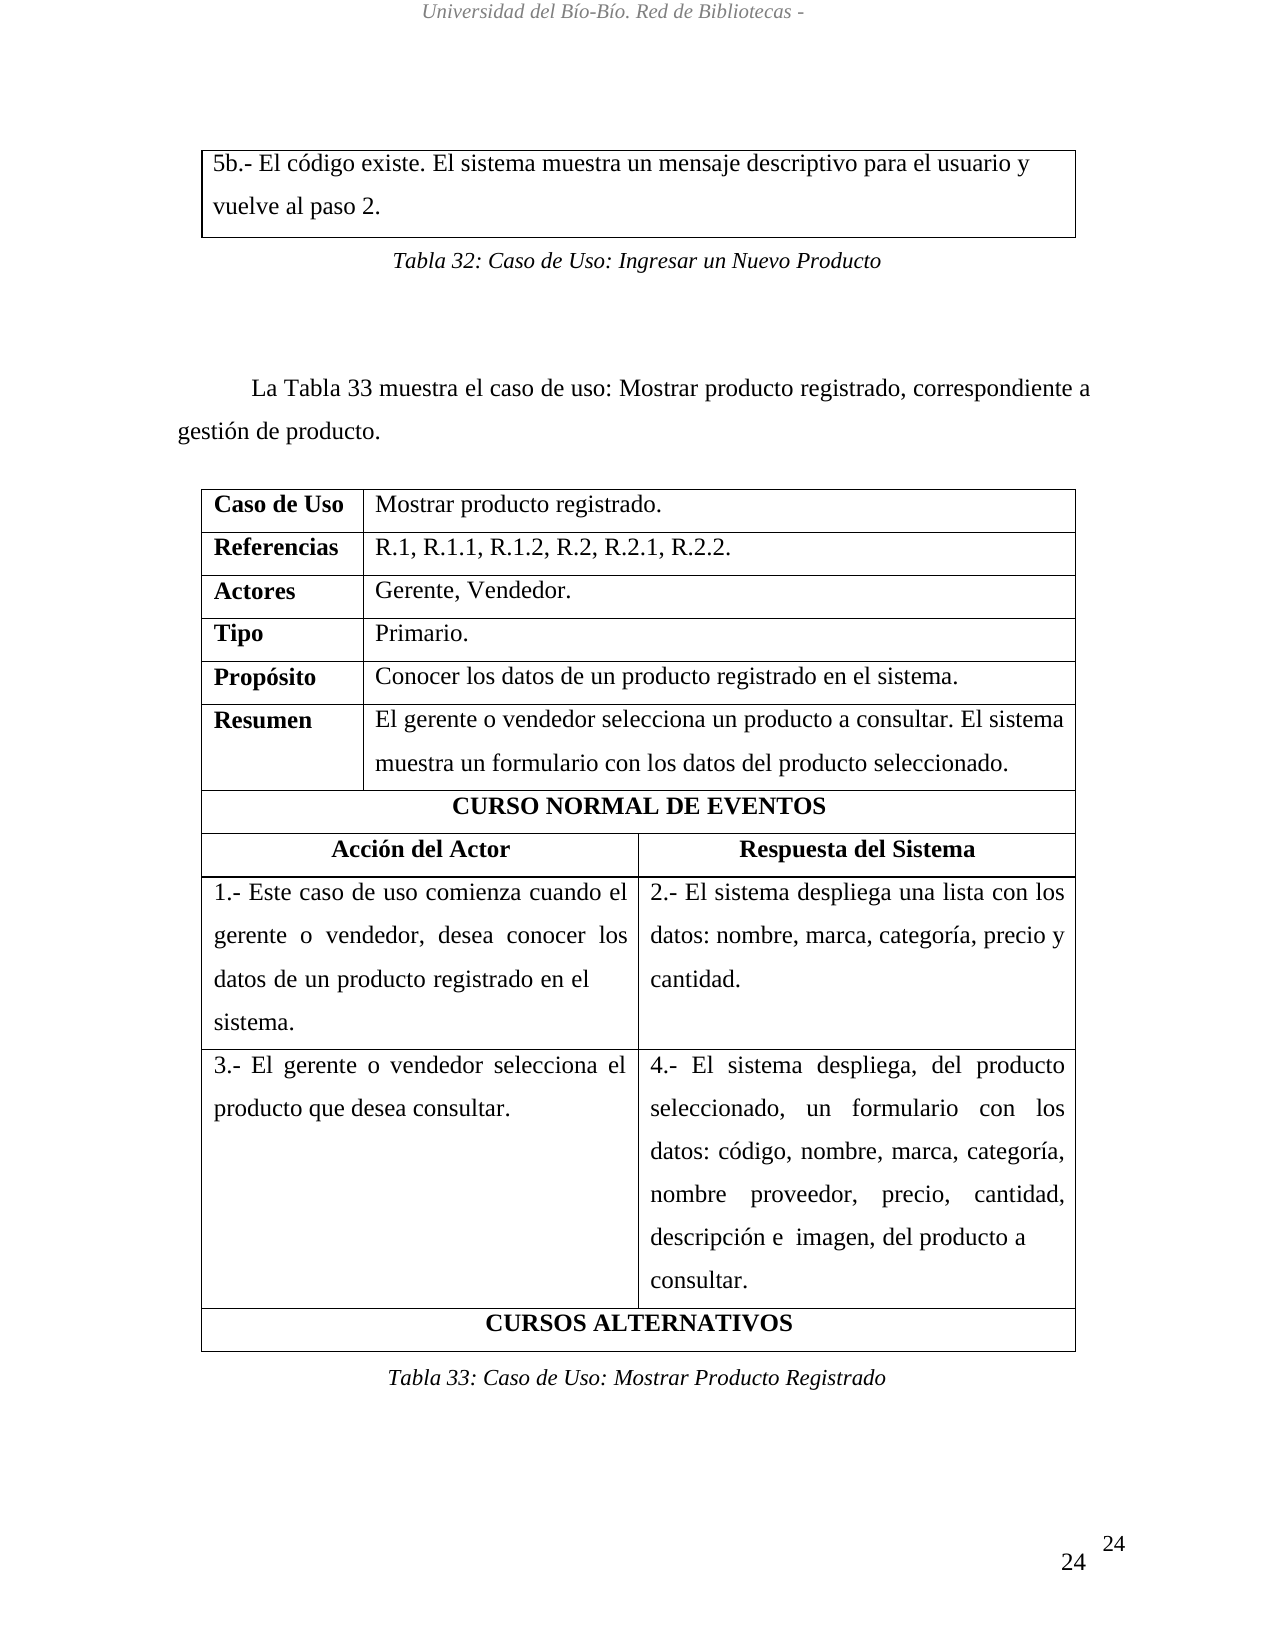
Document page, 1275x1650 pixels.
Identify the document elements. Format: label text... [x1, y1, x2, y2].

table_cell Actores [202, 576, 363, 618]
table_cell Acción del Actor [202, 834, 638, 876]
table_cell 2.- El sistema despliega una lista con los datos: nombre, marca, categoría, precio y cantidad. [639, 878, 1075, 1049]
table_cell Respuesta del Sistema [639, 834, 1075, 876]
table_cell 3.- El gerente o vendedor selecciona el producto que desea consultar. [202, 1050, 638, 1308]
table_cell Propósito [202, 662, 363, 704]
table_cell Gerente, Vendedor. [364, 576, 1075, 618]
text Tabla 33: Caso de Uso: Mostrar Producto Registrado [224, 1364, 1051, 1390]
table_header Mostrar producto registrado. [364, 490, 1075, 532]
table_cell Tipo [202, 619, 363, 661]
text La Tabla 33 muestra el caso de uso: Mostrar producto registrado, correspondiente a gestión de producto. [177, 373, 1125, 445]
table_cell R.1, R.1.1, R.1.2, R.2, R.2.1, R.2.2. [364, 533, 1075, 575]
table_cell 1.- Este caso de uso comienza cuando el gerente o vendedor, desea conocer los datos de un producto registrado en el sistema. [202, 878, 638, 1049]
text Tabla 32: Caso de Uso: Ingresar un Nuevo Producto [231, 247, 1045, 273]
table_cell CURSO NORMAL DE EVENTOS [202, 791, 1075, 833]
table_header Caso de Uso [202, 490, 363, 532]
table_cell Conocer los datos de un producto registrado en el sistema. [364, 662, 1075, 704]
table_cell El gerente o vendedor selecciona un producto a consultar. El sistema muestra un formulario con los datos del producto seleccionado. [364, 705, 1075, 790]
table_cell Primario. [364, 619, 1075, 661]
table_cell 4.- El sistema despliega, del producto seleccionado, un formulario con los datos: código, nombre, marca, categoría, nombre proveedor, precio, cantidad, descripción e imagen, del producto a consultar. [639, 1050, 1075, 1308]
table_cell Resumen [202, 705, 363, 790]
table_cell Referencias [202, 533, 363, 575]
table_cell CURSOS ALTERNATIVOS [202, 1309, 1075, 1351]
